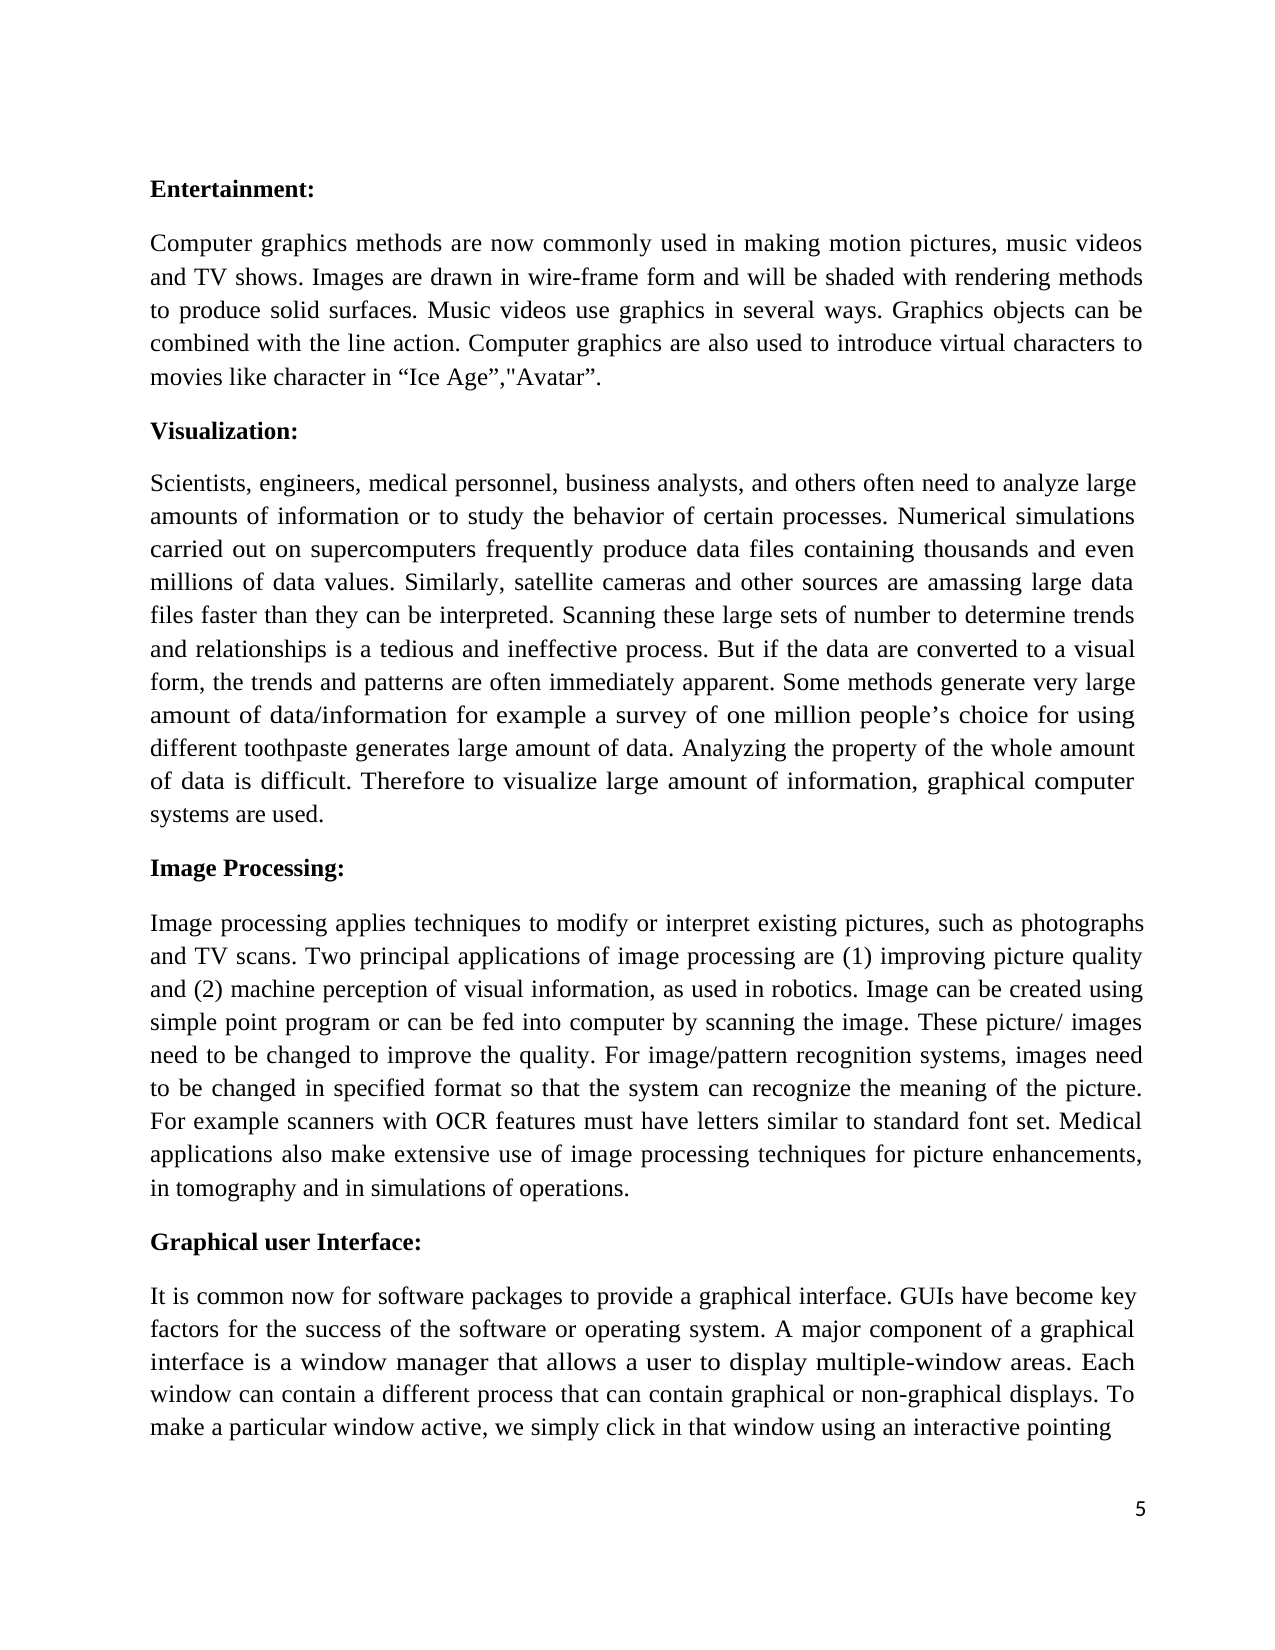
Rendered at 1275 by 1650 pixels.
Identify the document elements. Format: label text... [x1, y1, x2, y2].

text Computer graphics methods are now commonly used in making motion pictures, music videos and TV shows. Images are drawn in wire-frame form and will be shaded with rendering methods to produce solid surfaces. Music videos use graphics in several ways. Graphics objects can be combined with the line action. Computer graphics are also used to introduce virtual characters to movies like character in “Ice Age”,"Avatar”. [150, 225, 1145, 392]
text Scientists, engineers, medical personnel, business analysts, and others often need to analyze large amounts of information or to study the behavior of certain processes. Numerical simulations carried out on supercomputers frequently produce data files containing thousands and even millions of data values. Similarly, satellite cameras and other sources are amassing large data files faster than they can be interpreted. Scanning these large sets of number to determine trends and relationships is a tedious and ineffective process. But if the data are converted to a visual form, the trends and patterns are often immediately apparent. Some methods generate very large amount of data/information for example a survey of one million people’s choice for using different toothpaste generates large amount of data. Analyzing the property of the whole amount of data is difficult. Therefore to visualize large amount of information, graphical computer systems are used. [150, 465, 1145, 829]
text It is common now for software packages to provide a graphical interface. GUIs have become key factors for the success of the software or operating system. A major component of a graphical interface is a window manager that allows a user to display multiple-window areas. Each window can contain a different process that can contain graphical or non-graphical displays. To make a particular window active, we simply click in that window using an interactive pointing [150, 1278, 1145, 1442]
text Image processing applies techniques to modify or interpret existing pictures, such as photographs and TV scans. Two principal applications of image processing are (1) improving picture quality and (2) machine perception of visual information, as used in robotics. Image can be created using simple point program or can be fed into computer by scanning the image. These picture/ images need to be changed to improve the quality. For image/pattern recognition systems, images need to be changed in specified format so that the system can recognize the meaning of the picture. For example scanners with OCR features must have letters similar to standard font set. Medical applications also make extensive use of image processing techniques for picture enhancements, in tomography and in simulations of operations. [150, 904, 1145, 1203]
text Image Processing: [150, 854, 1146, 883]
text Visualization: [150, 416, 1146, 445]
text Graphical user Interface: [150, 1227, 1146, 1256]
text Entertainment: [150, 174, 1146, 203]
